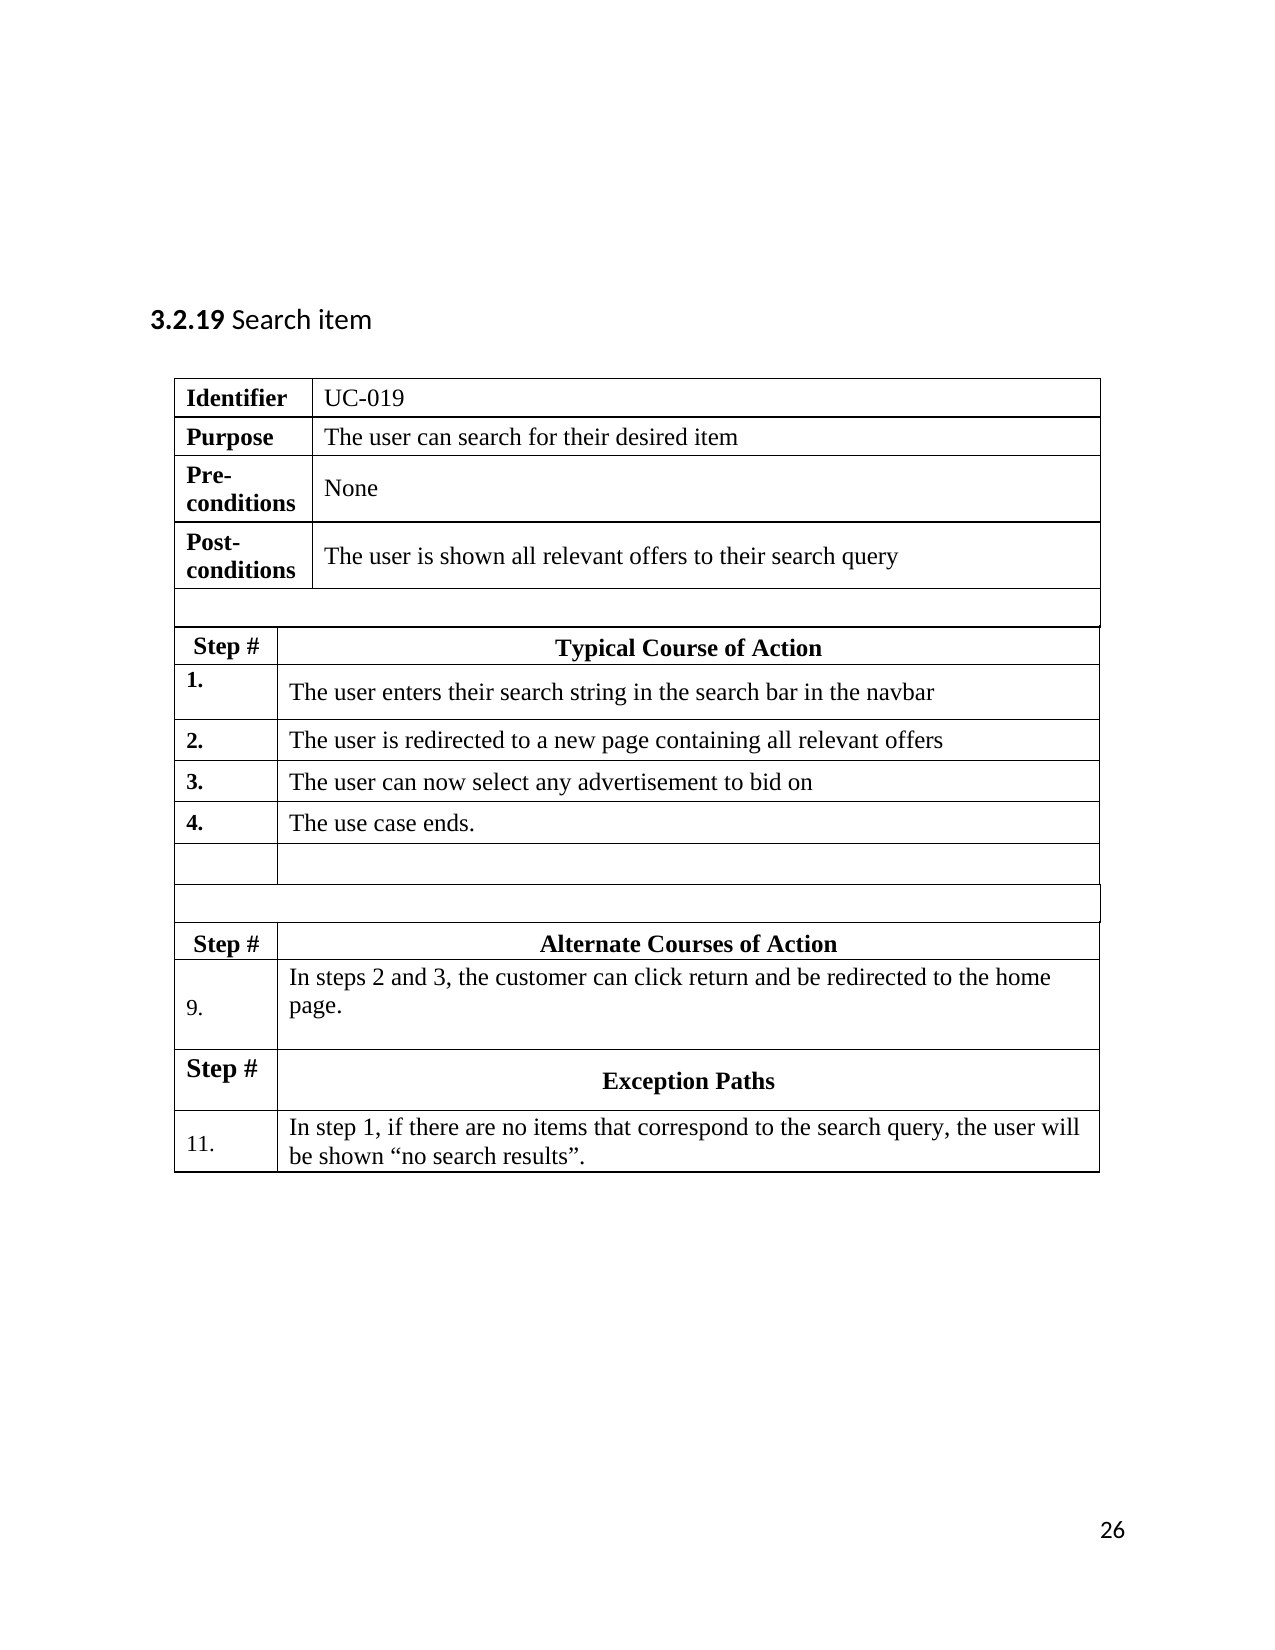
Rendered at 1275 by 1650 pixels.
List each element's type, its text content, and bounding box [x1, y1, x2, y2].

table_cell [175, 720, 277, 760]
table_cell [175, 960, 277, 1049]
table_cell The user is redirected to a new page containing all relevant offers [278, 720, 1099, 760]
table_cell [175, 885, 1100, 922]
table_cell [175, 589, 1100, 626]
table_cell The user can search for their desired item [313, 418, 1100, 454]
table_cell Step # [175, 628, 277, 663]
table_cell [175, 802, 277, 842]
table_cell Step # [175, 1050, 277, 1110]
table_cell In step 1, if there are no items that correspond to the search query, the user will be shown “no search results”. [278, 1111, 1099, 1171]
table_cell Post-conditions [175, 523, 312, 588]
table_cell [175, 761, 277, 801]
table_cell None [313, 456, 1100, 521]
table_cell The user enters their search string in the search bar in the navbar [278, 665, 1099, 719]
table_cell Typical Course of Action [278, 628, 1099, 663]
list Search item [150, 301, 1125, 337]
table_cell The user can now select any advertisement to bid on [278, 761, 1099, 801]
table_cell [175, 1111, 277, 1171]
table_cell Pre-conditions [175, 456, 312, 521]
table_cell In steps 2 and 3, the customer can click return and be redirected to the home page. [278, 960, 1099, 1049]
table_cell [175, 665, 277, 719]
table_cell [278, 844, 1099, 884]
table_cell Alternate Courses of Action [278, 923, 1099, 959]
table_header UC-019 [313, 379, 1100, 416]
table_cell The user is shown all relevant offers to their search query [313, 523, 1100, 588]
table_cell Step # [175, 923, 277, 959]
table_cell Purpose [175, 418, 312, 454]
table_cell The use case ends. [278, 802, 1099, 842]
table_header Identifier [175, 379, 312, 416]
table_cell Exception Paths [278, 1050, 1099, 1110]
table_cell [175, 844, 277, 884]
